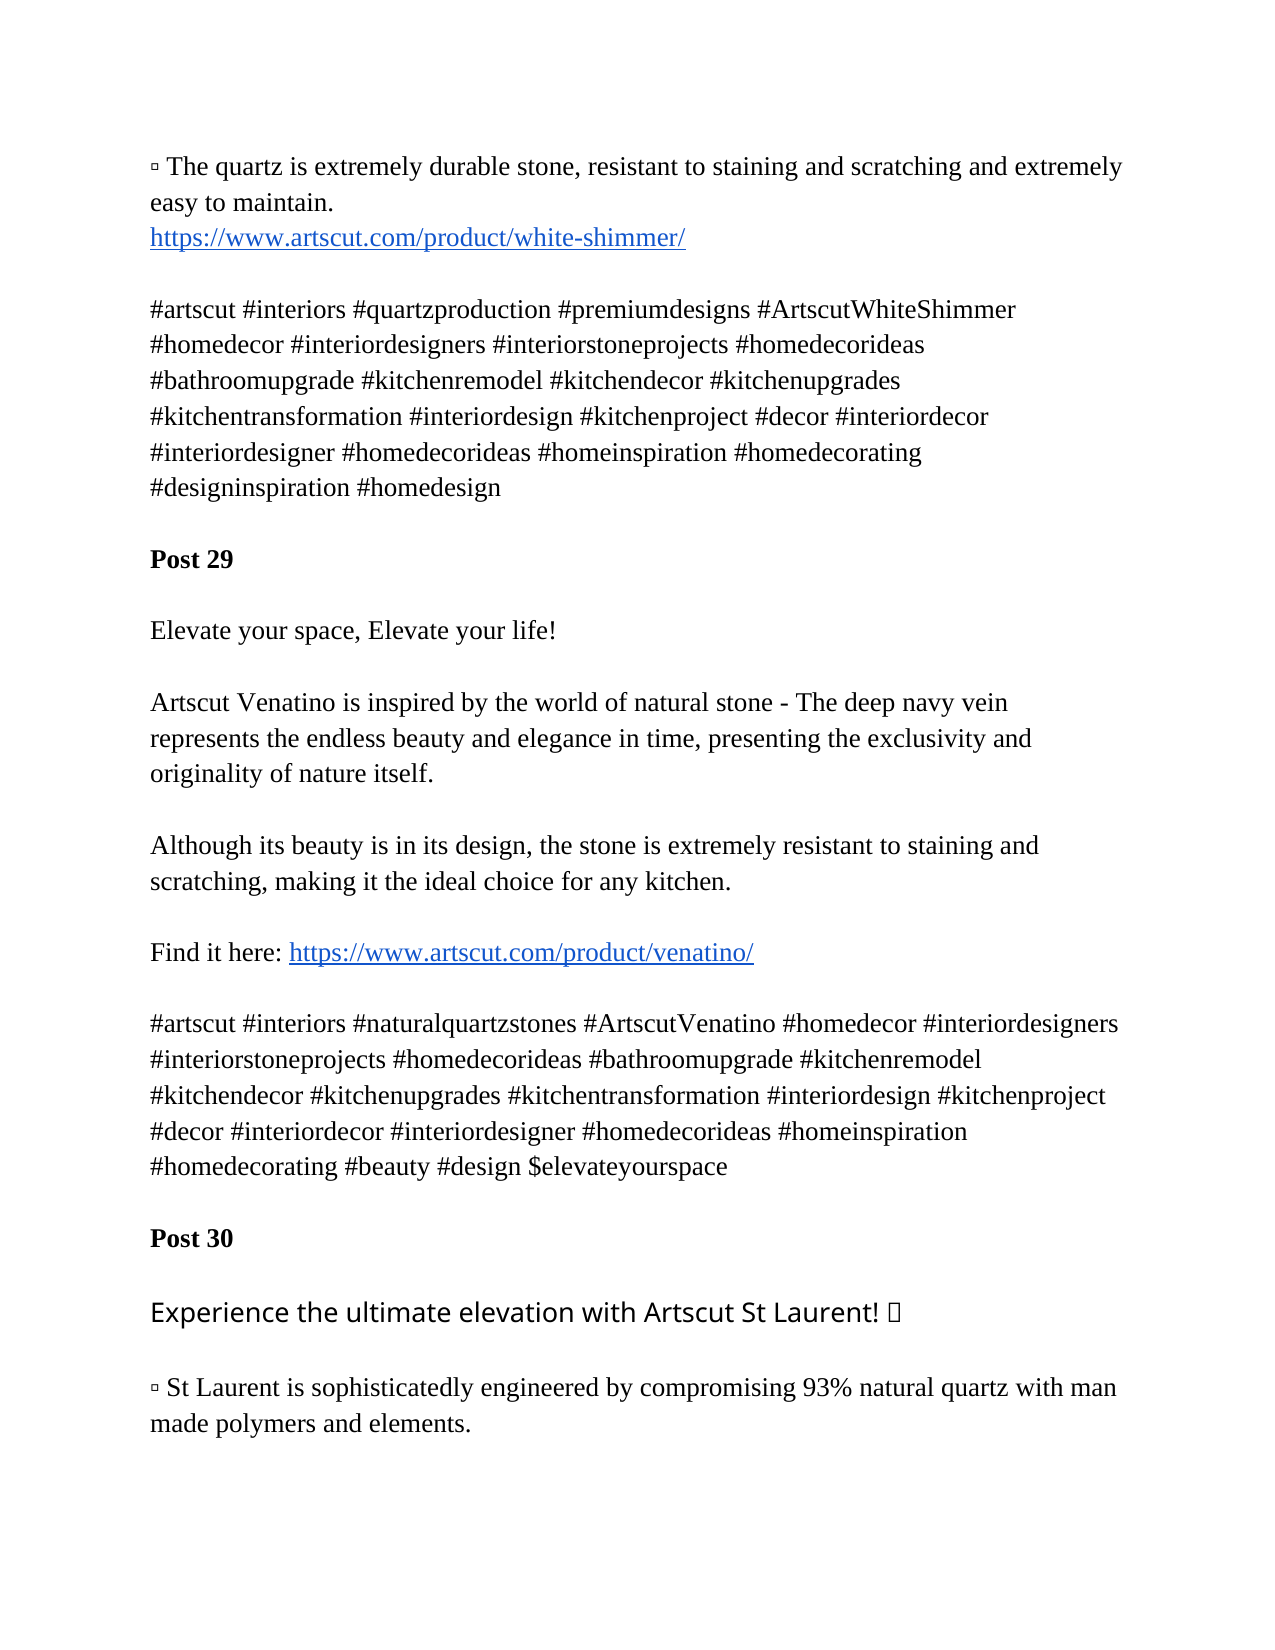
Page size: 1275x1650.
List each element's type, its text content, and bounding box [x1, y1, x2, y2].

text Post 30 [150, 1222, 1125, 1253]
text https://www.artscut.com/product/white-shimmer/ [150, 221, 1125, 253]
text Experience the ultimate elevation with Artscut St Laurent! ✨ [150, 1293, 1125, 1330]
text Although its beauty is in its design, the stone is extremely resistant to staining and scratching, making it the ideal choice for any kitchen. [150, 829, 1125, 896]
text Elevate your space, Elevate your life! 💫 [150, 614, 1125, 646]
text Artscut Venatino is inspired by the world of natural stone - The deep navy vein represents the endless beauty and elegance in time, presenting the exclusivity and originality of nature itself. [150, 686, 1125, 788]
text Post 29 [150, 543, 1125, 574]
text ▫️ The quartz is extremely durable stone, resistant to staining and scratching and extremely easy to maintain. [150, 150, 1125, 217]
text #artscut #interiors #quartzproduction #premiumdesigns #ArtscutWhiteShimmer #homedecor #interiordesigners #interiorstoneprojects #homedecorideas #bathroomupgrade #kitchenremodel #kitchendecor #kitchenupgrades #kitchentransformation #interiordesign #kitchenproject #decor #interiordecor #interiordesigner #homedecorideas #homeinspiration #homedecorating #designinspiration #homedesign [150, 293, 1125, 503]
text #artscut #interiors #naturalquartzstones #ArtscutVenatino #homedecor #interiordesigners #interiorstoneprojects #homedecorideas #bathroomupgrade #kitchenremodel #kitchendecor #kitchenupgrades #kitchentransformation #interiordesign #kitchenproject #decor #interiordecor #interiordesigner #homedecorideas #homeinspiration #homedecorating #beauty #design $elevateyourspace [150, 1007, 1125, 1182]
text ▫️ St Laurent is sophisticatedly engineered by compromising 93% natural quartz with man made polymers and elements. [150, 1371, 1125, 1438]
text Find it here: https://www.artscut.com/product/venatino/ [150, 936, 1125, 967]
